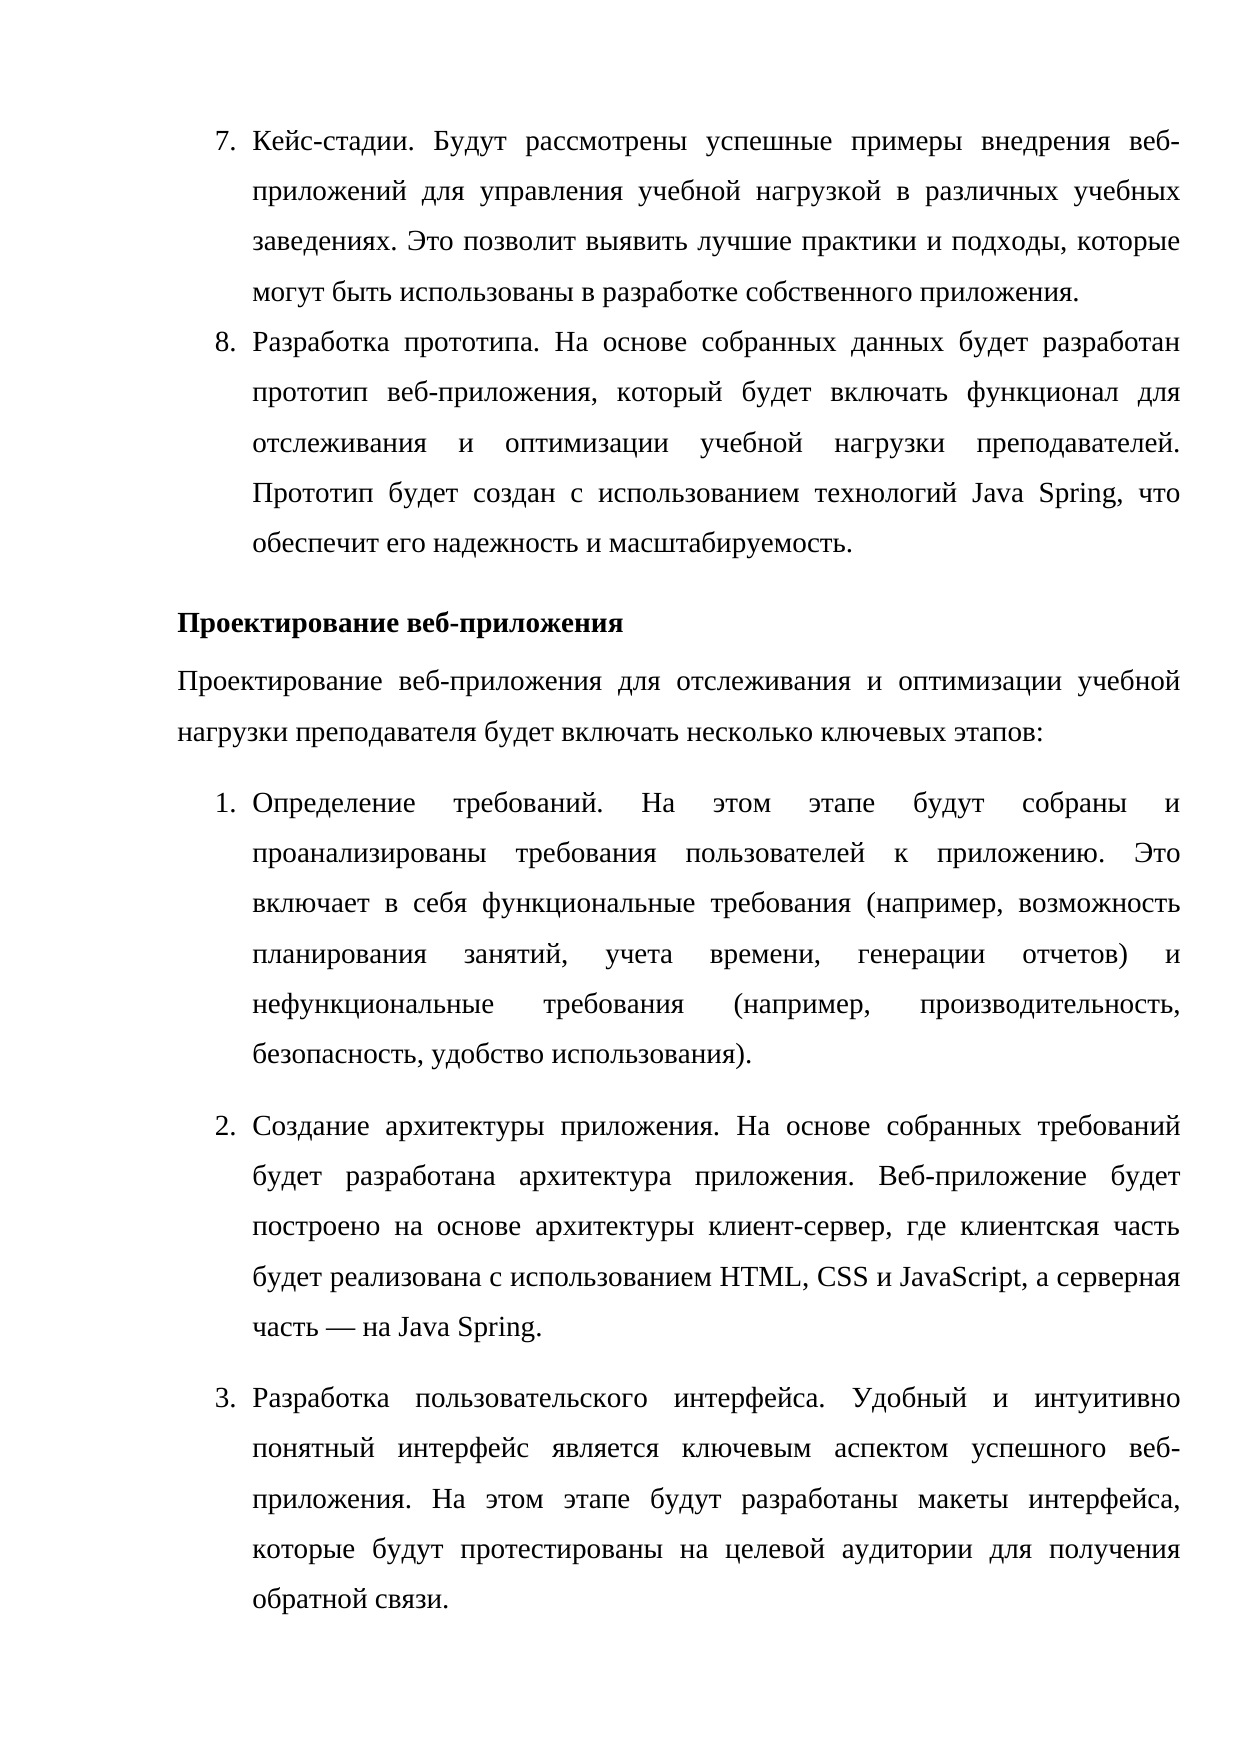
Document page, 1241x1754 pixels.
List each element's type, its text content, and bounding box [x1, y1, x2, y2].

list Разработка прототипа. На основе собранных данных будет разработан прототип веб-приложения, который будет включать функционал для отслеживания и оптимизации учебной нагрузки преподавателей. Прототип будет создан с использованием технологий Java Spring, что обеспечит его надежность и масштабируемость. [214, 324, 1181, 559]
list Определение требований. На этом этапе будут собраны и проанализированы требования пользователей к приложению. Это включает в себя функциональные требования (например, возможность планирования занятий, учета времени, генерации отчетов) и нефункциональные требования (например, производительность, безопасность, удобство использования). [214, 785, 1181, 1070]
list Кейс-стадии. Будут рассмотрены успешные примеры внедрения веб-приложений для управления учебной нагрузкой в различных учебных заведениях. Это позволит выявить лучшие практики и подходы, которые могут быть использованы в разработке собственного приложения. [214, 123, 1181, 307]
subtitle Проектирование веб-приложения [177, 605, 1181, 638]
text Проектирование веб-приложения для отслеживания и оптимизации учебной нагрузки преподавателя будет включать несколько ключевых этапов: [177, 663, 1181, 747]
list Создание архитектуры приложения. На основе собранных требований будет разработана архитектура приложения. Веб-приложение будет построено на основе архитектуры клиент-сервер, где клиентская часть будет реализована с использованием HTML, CSS и JavaScript, а серверная часть — на Java Spring. [214, 1108, 1181, 1342]
list Разработка пользовательского интерфейса. Удобный и интуитивно понятный интерфейс является ключевым аспектом успешного веб-приложения. На этом этапе будут разработаны макеты интерфейса, которые будут протестированы на целевой аудитории для получения обратной связи. [214, 1380, 1181, 1615]
